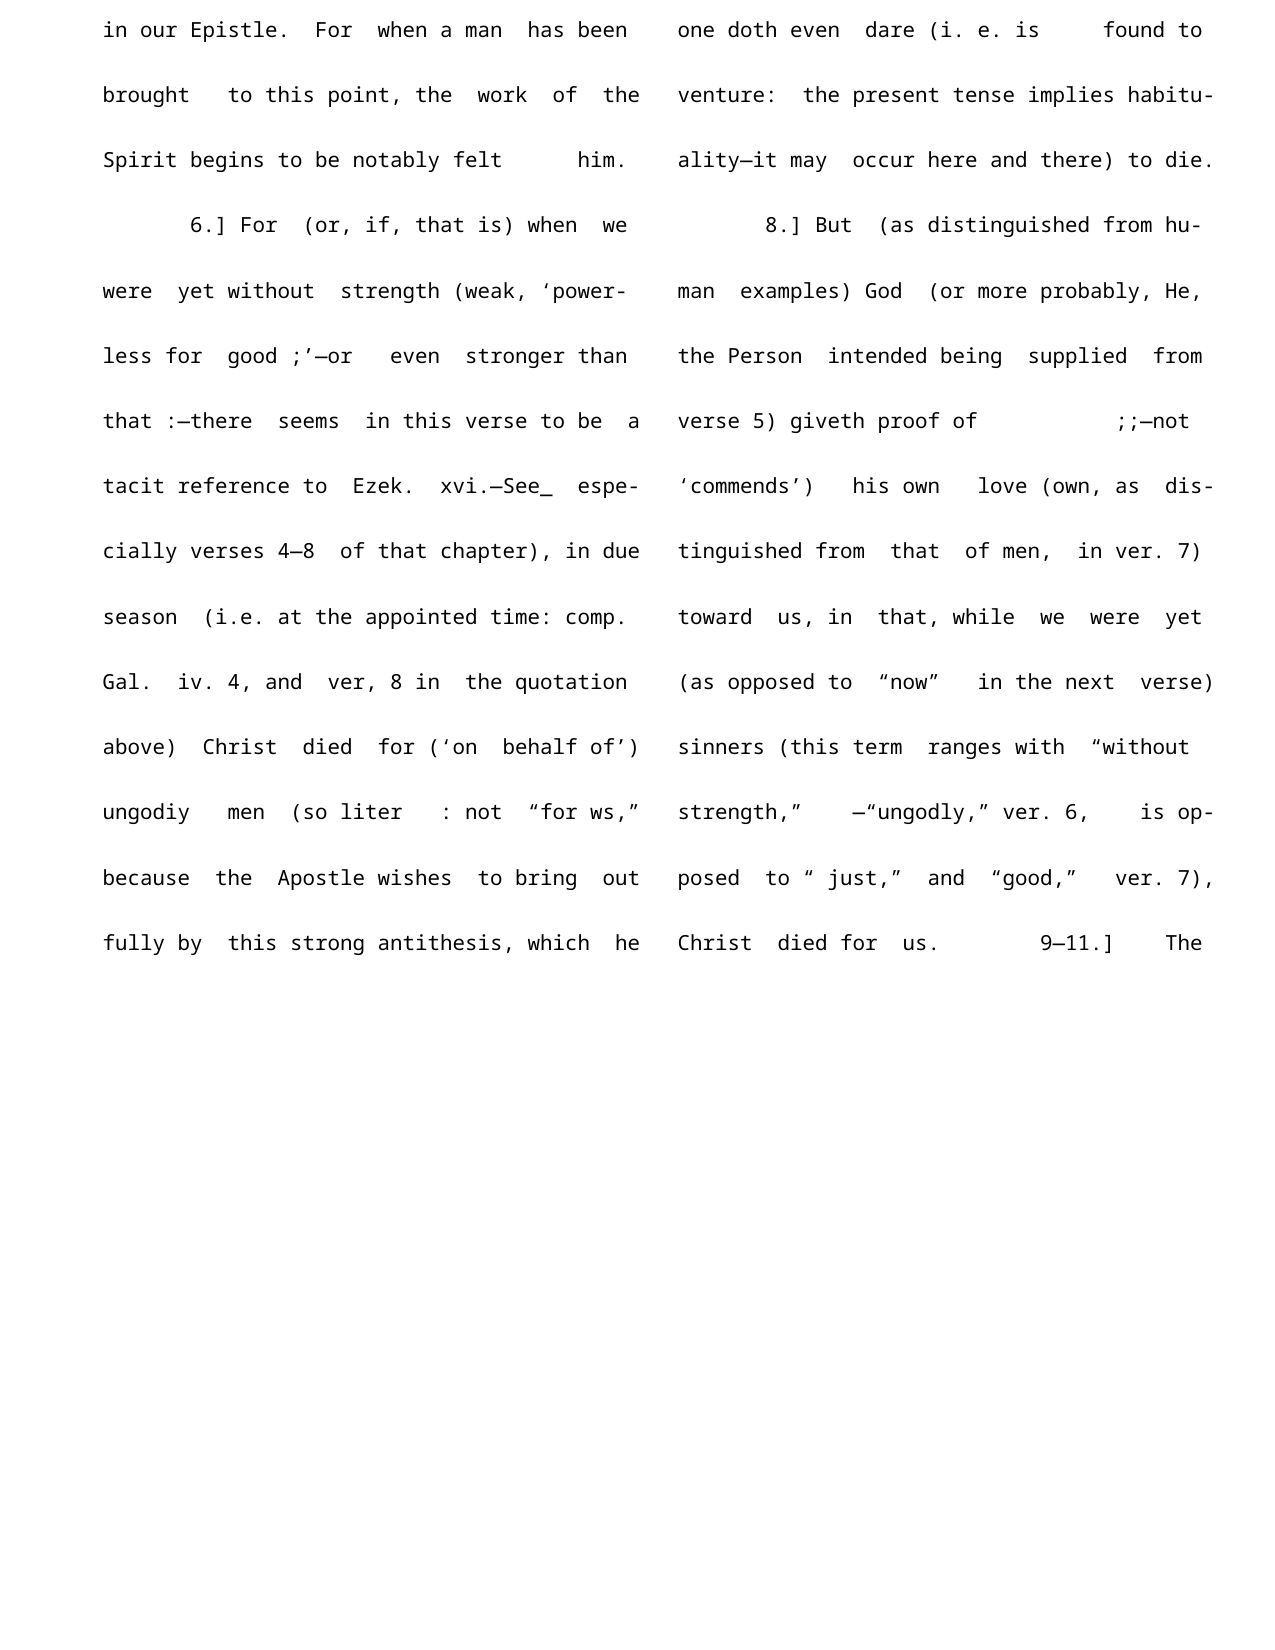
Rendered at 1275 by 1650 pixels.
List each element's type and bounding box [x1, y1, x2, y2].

text [15, 15, 1260, 1149]
